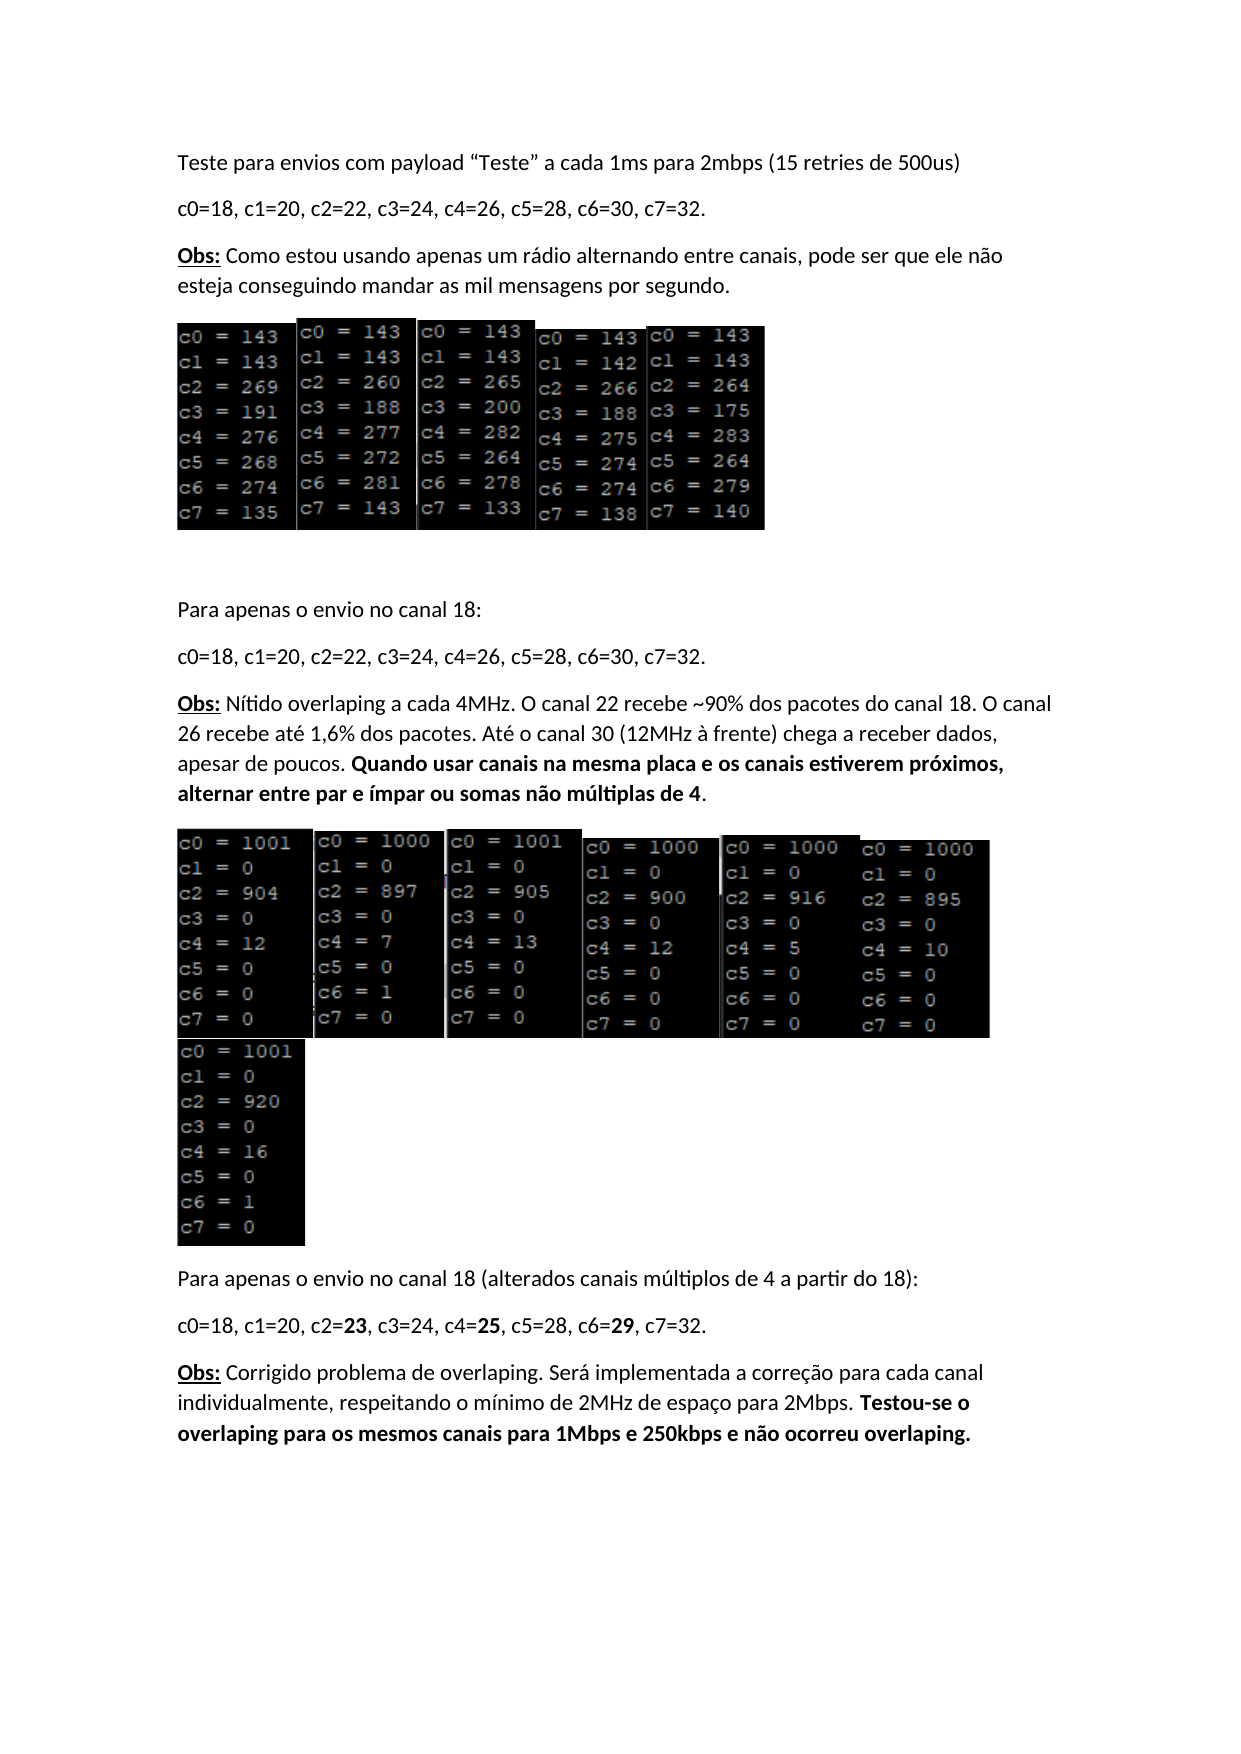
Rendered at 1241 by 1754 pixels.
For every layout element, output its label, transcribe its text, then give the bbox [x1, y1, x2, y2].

text Para apenas o envio no canal 18: [177, 595, 1063, 623]
picture [177, 318, 765, 530]
text Para apenas o envio no canal 18 (alterados canais múltiplos de 4 a partir do 18): [177, 1264, 1063, 1293]
text c0=18, c1=20, c2=23, c3=24, c4=25, c5=28, c6=29, c7=32. [177, 1311, 1063, 1339]
picture [177, 826, 990, 1038]
text Obs: Nítido overlaping a cada 4MHz. O canal 22 recebe ~90% dos pacotes do canal 18. O canal 26 recebe até 1,6% dos pacotes. Até o canal 30 (12MHz à frente) chega a receber dados, apesar de poucos. Quando usar canais na mesma placa e os canais estiverem próximos, alternar entre par e ímpar ou somas não múltiplas de 4. [177, 689, 1063, 807]
text c0=18, c1=20, c2=22, c3=24, c4=26, c5=28, c6=30, c7=32. [177, 194, 1063, 222]
text c0=18, c1=20, c2=22, c3=24, c4=26, c5=28, c6=30, c7=32. [177, 642, 1063, 670]
text Obs: Corrigido problema de overlaping. Será implementada a correção para cada canal individualmente, respeitando o mínimo de 2MHz de espaço para 2Mbps. Testou-se o overlaping para os mesmos canais para 1Mbps e 250kbps e não ocorreu overlaping. [177, 1358, 1063, 1447]
text Teste para envios com payload “Teste” a cada 1ms para 2mbps (15 retries de 500us) [177, 148, 1063, 176]
text Obs: Como estou usando apenas um rádio alternando entre canais, pode ser que ele não esteja conseguindo mandar as mil mensagens por segundo. [177, 241, 1063, 299]
picture [177, 1039, 306, 1246]
